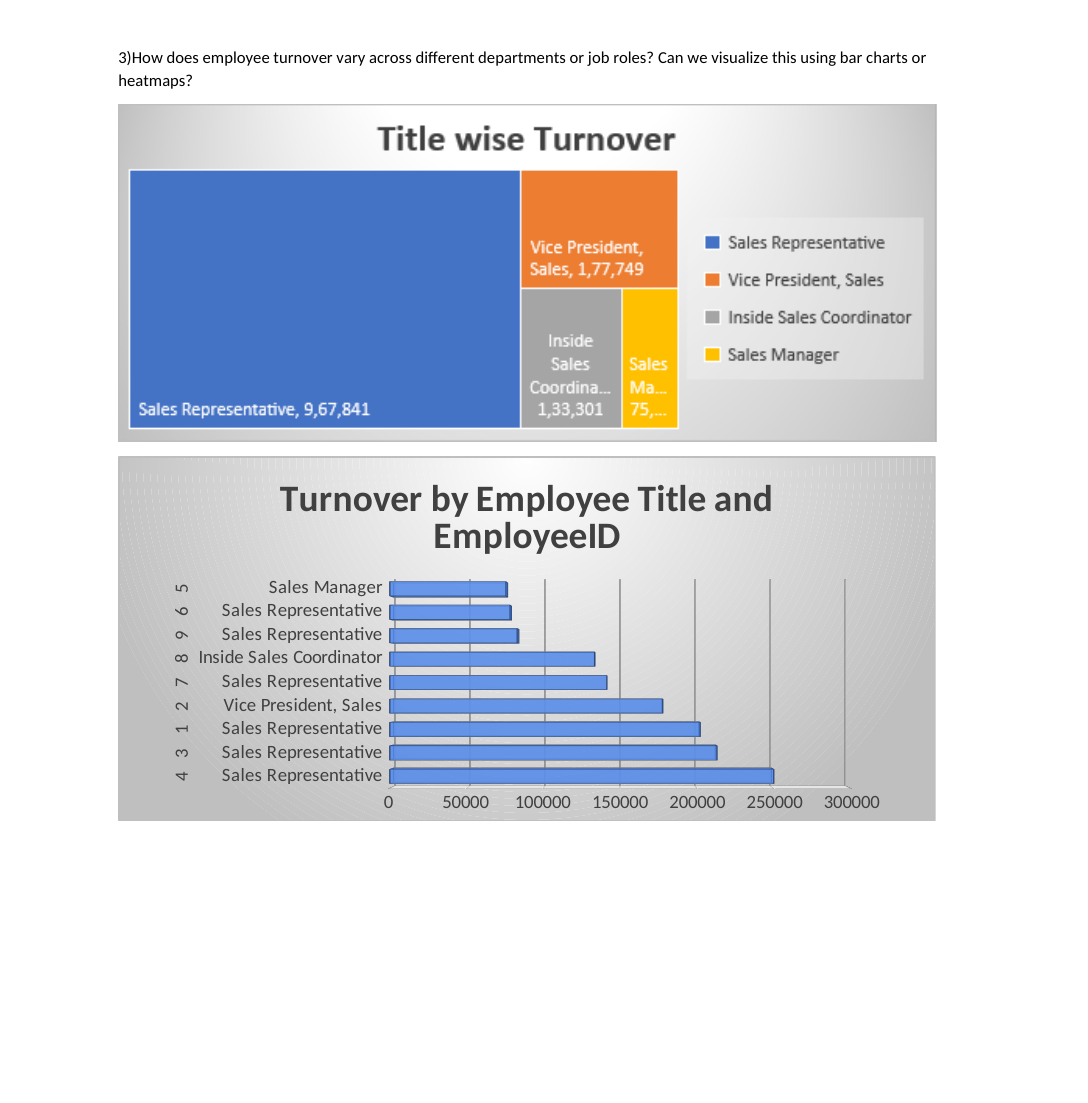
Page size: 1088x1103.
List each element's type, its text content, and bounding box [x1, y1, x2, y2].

picture [118, 104, 938, 442]
text 3)How does employee turnover vary across different departments or job roles? Can we visualize this using bar charts or heatmaps? [118, 47, 937, 91]
